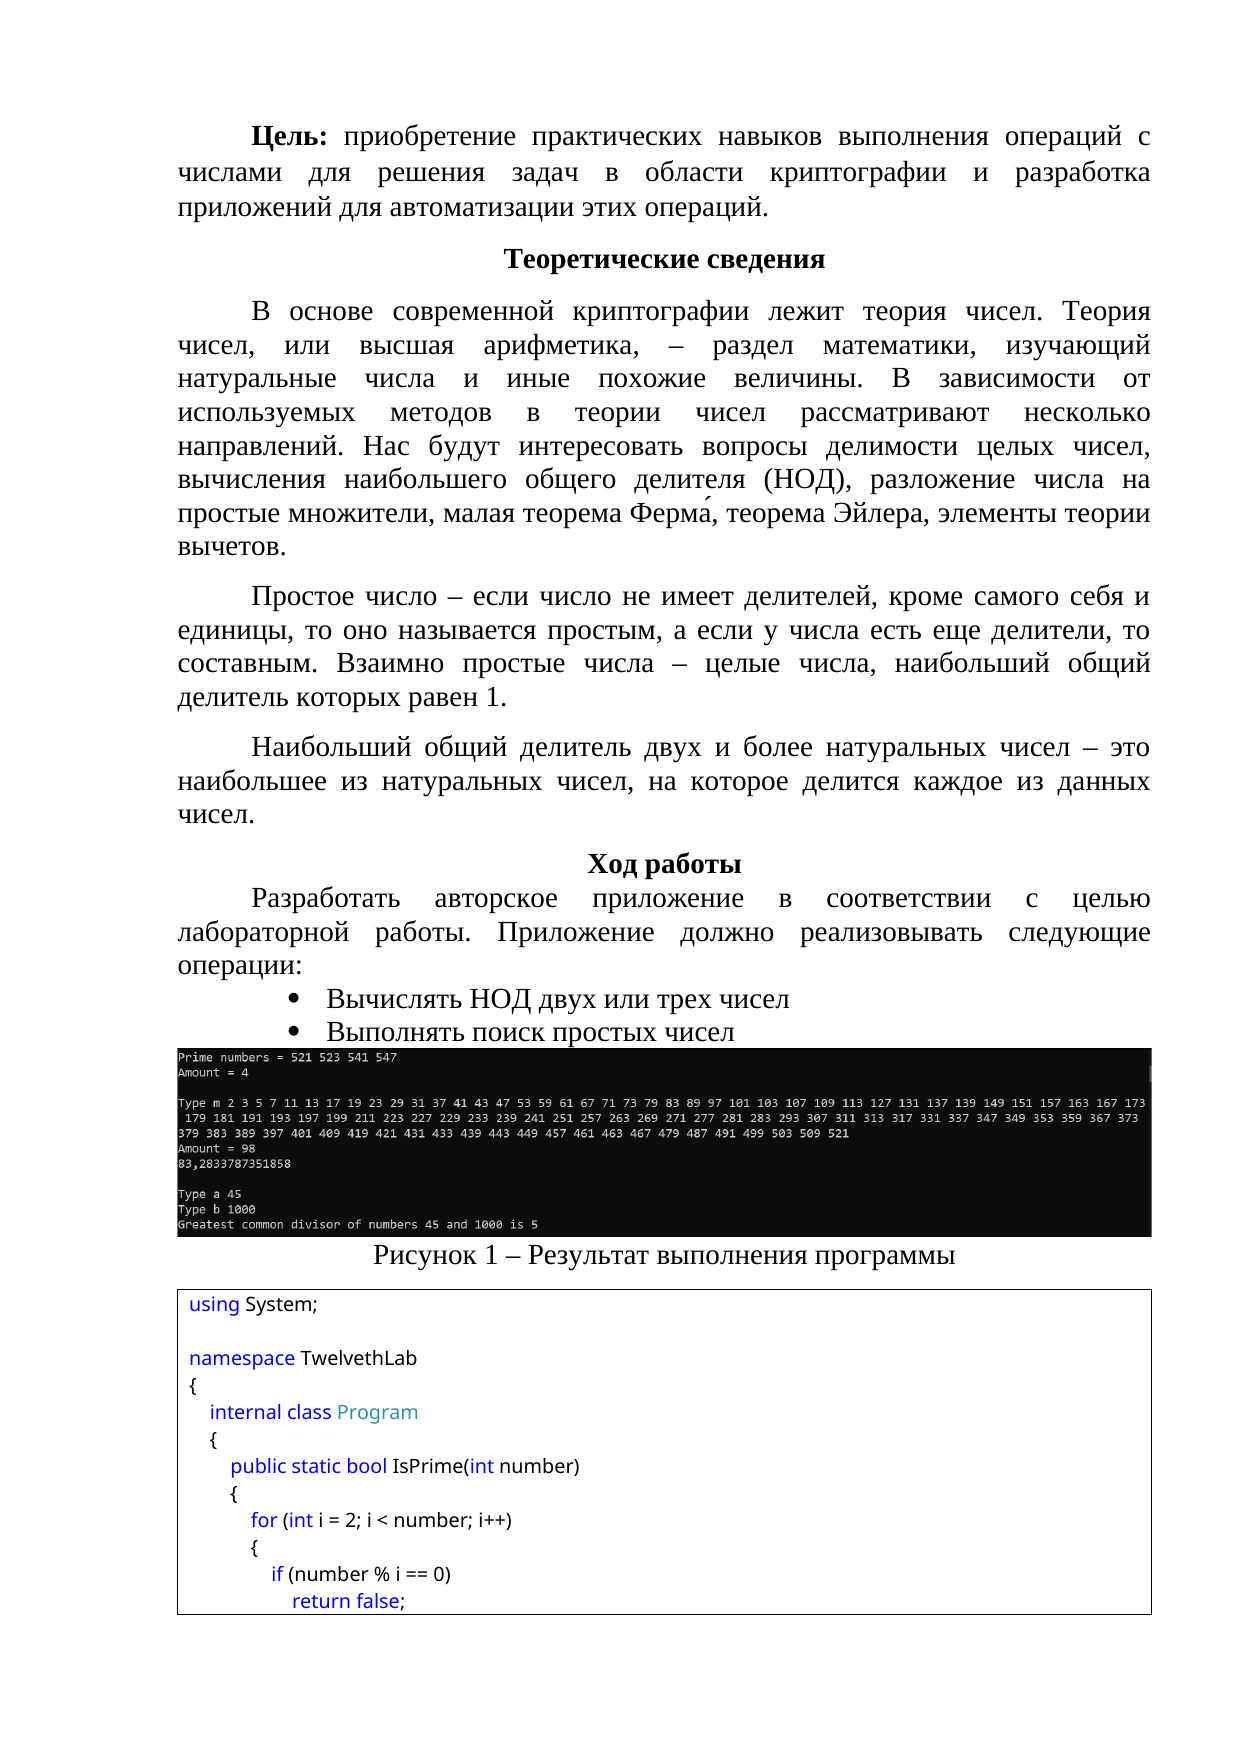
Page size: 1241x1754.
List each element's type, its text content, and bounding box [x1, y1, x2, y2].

list Выполнять поиск простых чисел [288, 1014, 1152, 1048]
text Простое число – если число не имеет делителей, кроме самого себя и единицы, то оно называется простым, а если у числа есть еще делители, то составным. Взаимно простые числа – целые числа, наибольший общий делитель которых равен 1. [177, 578, 1152, 713]
picture [177, 1048, 1152, 1237]
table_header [178, 1290, 1151, 1614]
text Ход работы [177, 847, 1152, 880]
text Наибольший общий делитель двух и более натуральных чисел – это наибольшее из натуральных чисел, на которое делится каждое из данных чисел. [177, 729, 1152, 830]
text В основе современной криптографии лежит теория чисел. Теория чисел, или высшая арифметика, – раздел математики, изучающий натуральные числа и иные похожие величины. В зависимости от используемых методов в теории чисел рассматривают несколько направлений. Нас будут интересовать вопросы делимости целых чисел, вычисления наибольшего общего делителя (НОД), разложение числа на простые множители, малая теорема Ферма́, теорема Эйлера, элементы теории вычетов. [177, 293, 1152, 562]
text Цель: приобретение практических навыков выполнения операций с числами для решения задач в области криптографии и разработка приложений для автоматизации этих операций. [177, 118, 1152, 223]
text Теоретические сведения [177, 241, 1152, 275]
text Разработать авторское приложение в соответствии с целью лабораторной работы. Приложение должно реализовывать следующие операции: [177, 880, 1152, 981]
list Вычислять НОД двух или трех чисел [288, 981, 1152, 1014]
text Рисунок 1 – Результат выполнения программы [177, 1237, 1152, 1271]
